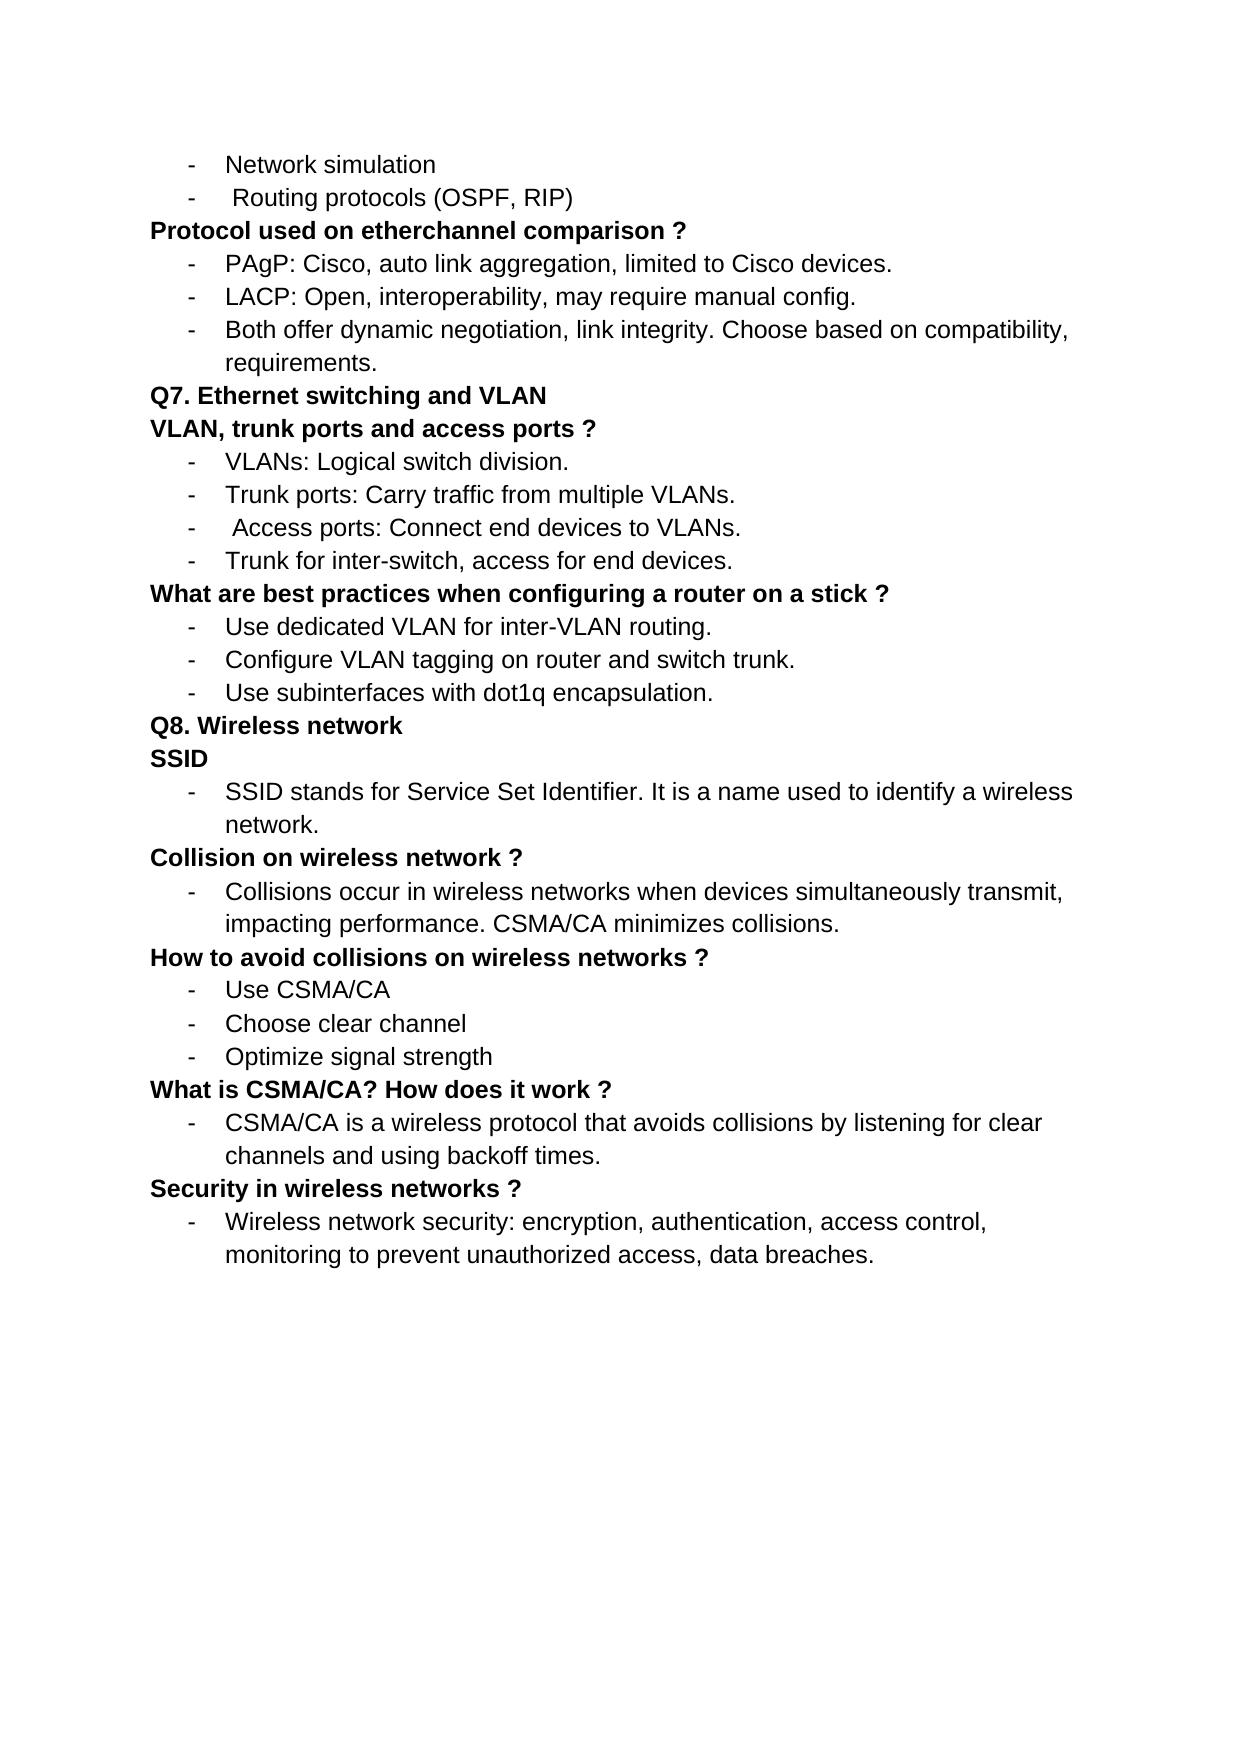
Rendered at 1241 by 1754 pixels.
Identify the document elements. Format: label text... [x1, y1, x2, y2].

list PAgP: Cisco, auto link aggregation, limited to Cisco devices. [187, 249, 1090, 278]
list Wireless network security: encryption, authentication, access control, monitoring to prevent unauthorized access, data breaches. [187, 1207, 1090, 1268]
list Use subinterfaces with dot1q encapsulation. [187, 678, 1090, 707]
list Use CSMA/CA [187, 976, 1090, 1004]
list LACP: Open, interoperability, may require manual config. [187, 282, 1090, 311]
list Network simulation [187, 150, 1090, 179]
text VLAN, trunk ports and access ports ? [150, 414, 1090, 443]
text What are best practices when configuring a router on a stick ? [150, 579, 1090, 608]
list SSID stands for Service Set Identifier. It is a name used to identify a wireless network. [187, 777, 1090, 839]
list Configure VLAN tagging on router and switch trunk. [187, 645, 1090, 674]
text How to avoid collisions on wireless networks ? [150, 942, 1090, 971]
list Collisions occur in wireless networks when devices simultaneously transmit, impacting performance. CSMA/CA minimizes collisions. [187, 876, 1090, 938]
list Both offer dynamic negotiation, link integrity. Choose based on compatibility, requirements. [187, 315, 1090, 377]
text Security in wireless networks ? [150, 1174, 1090, 1202]
text Q8. Wireless network [150, 711, 1090, 740]
text Collision on wireless network ? [150, 843, 1090, 872]
text What is CSMA/CA? How does it work ? [150, 1074, 1090, 1103]
list CSMA/CA is a wireless protocol that avoids collisions by listening for clear channels and using backoff times. [187, 1108, 1090, 1169]
text Q7. Ethernet switching and VLAN [150, 381, 1090, 410]
list Trunk ports: Carry traffic from multiple VLANs. [187, 480, 1090, 509]
list Trunk for inter-switch, access for end devices. [187, 546, 1090, 575]
list Use dedicated VLAN for inter-VLAN routing. [187, 612, 1090, 641]
list Choose clear channel [187, 1008, 1090, 1037]
list VLANs: Logical switch division. [187, 447, 1090, 476]
list Optimize signal strength [187, 1042, 1090, 1070]
text SSID [150, 744, 1090, 773]
list Access ports: Connect end devices to VLANs. [187, 513, 1090, 542]
list Routing protocols (OSPF, RIP) [187, 183, 1090, 212]
text Protocol used on etherchannel comparison ? [150, 216, 1090, 245]
